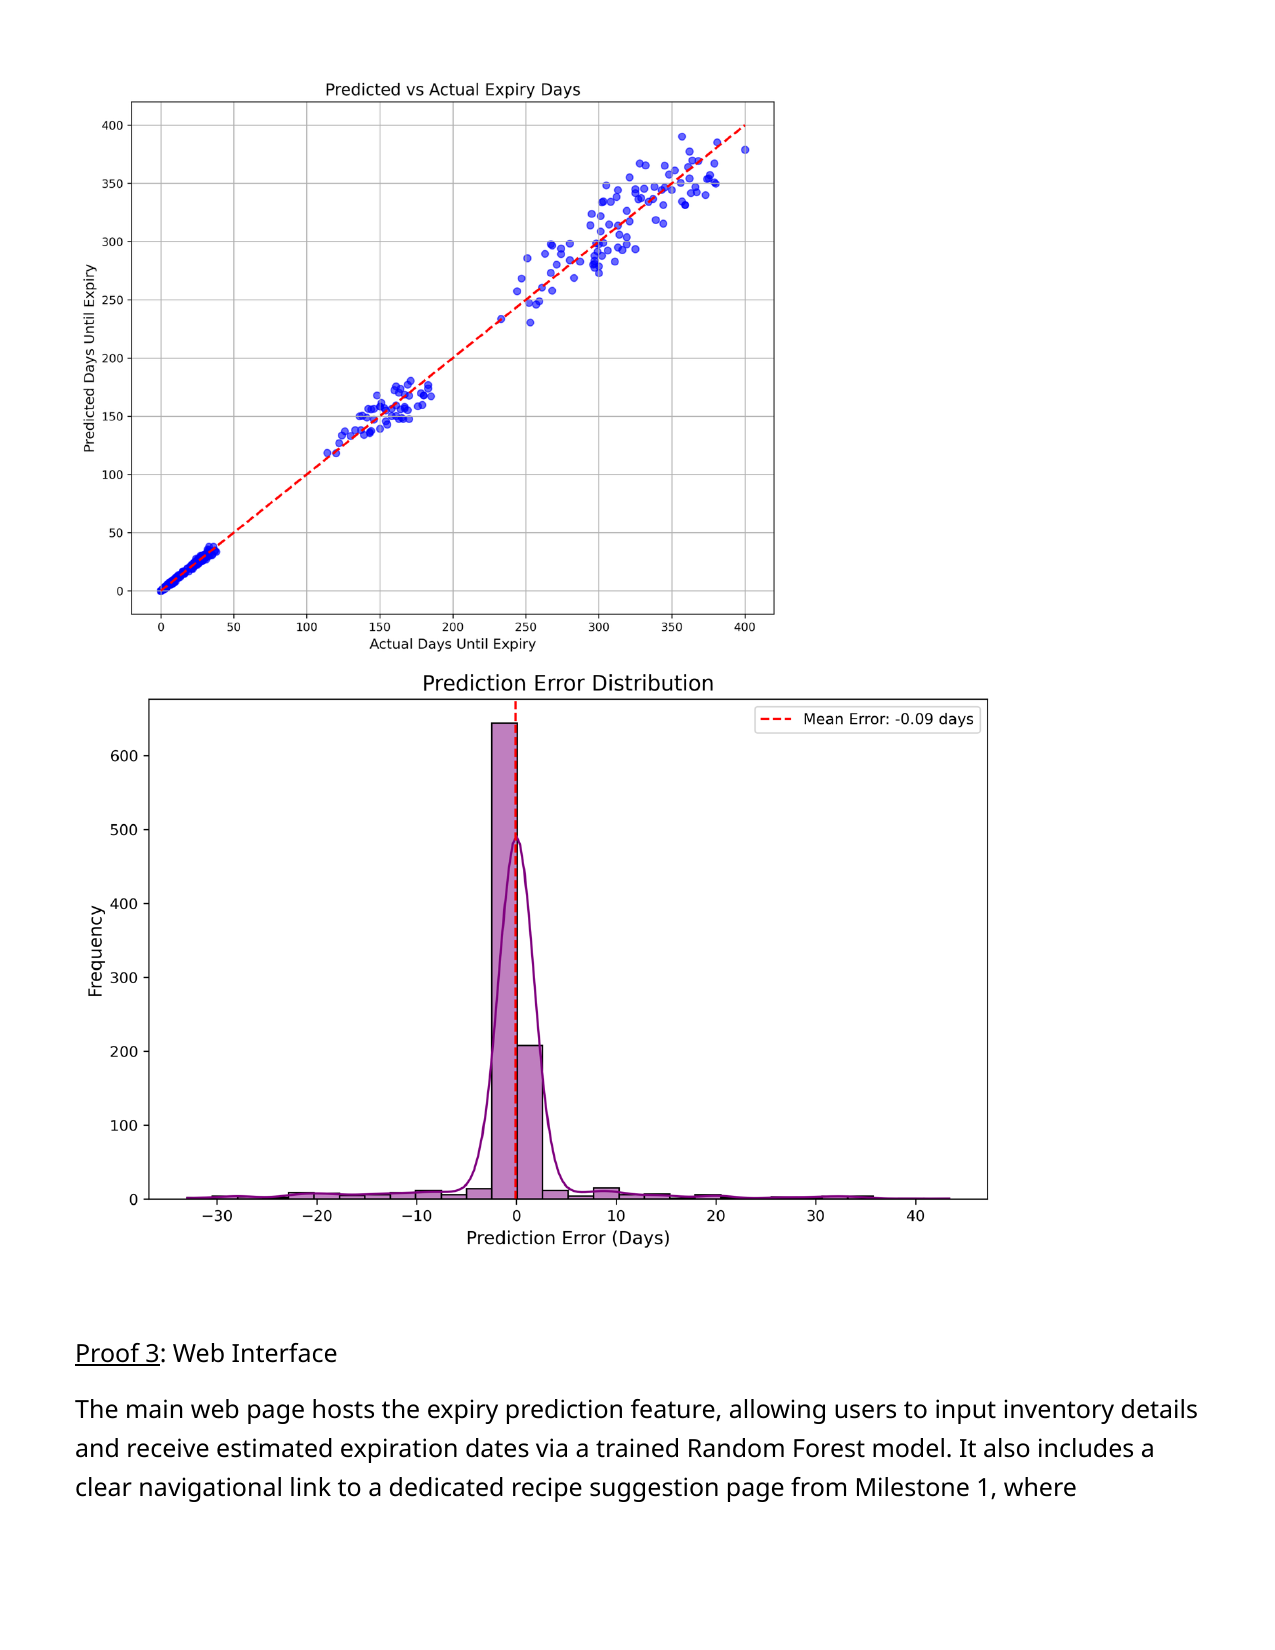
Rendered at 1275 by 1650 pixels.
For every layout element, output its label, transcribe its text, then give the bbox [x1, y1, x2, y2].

picture [75, 75, 782, 659]
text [75, 1391, 1200, 1504]
picture [75, 663, 998, 1258]
text Proof 3: Web Interface [75, 1336, 1200, 1369]
